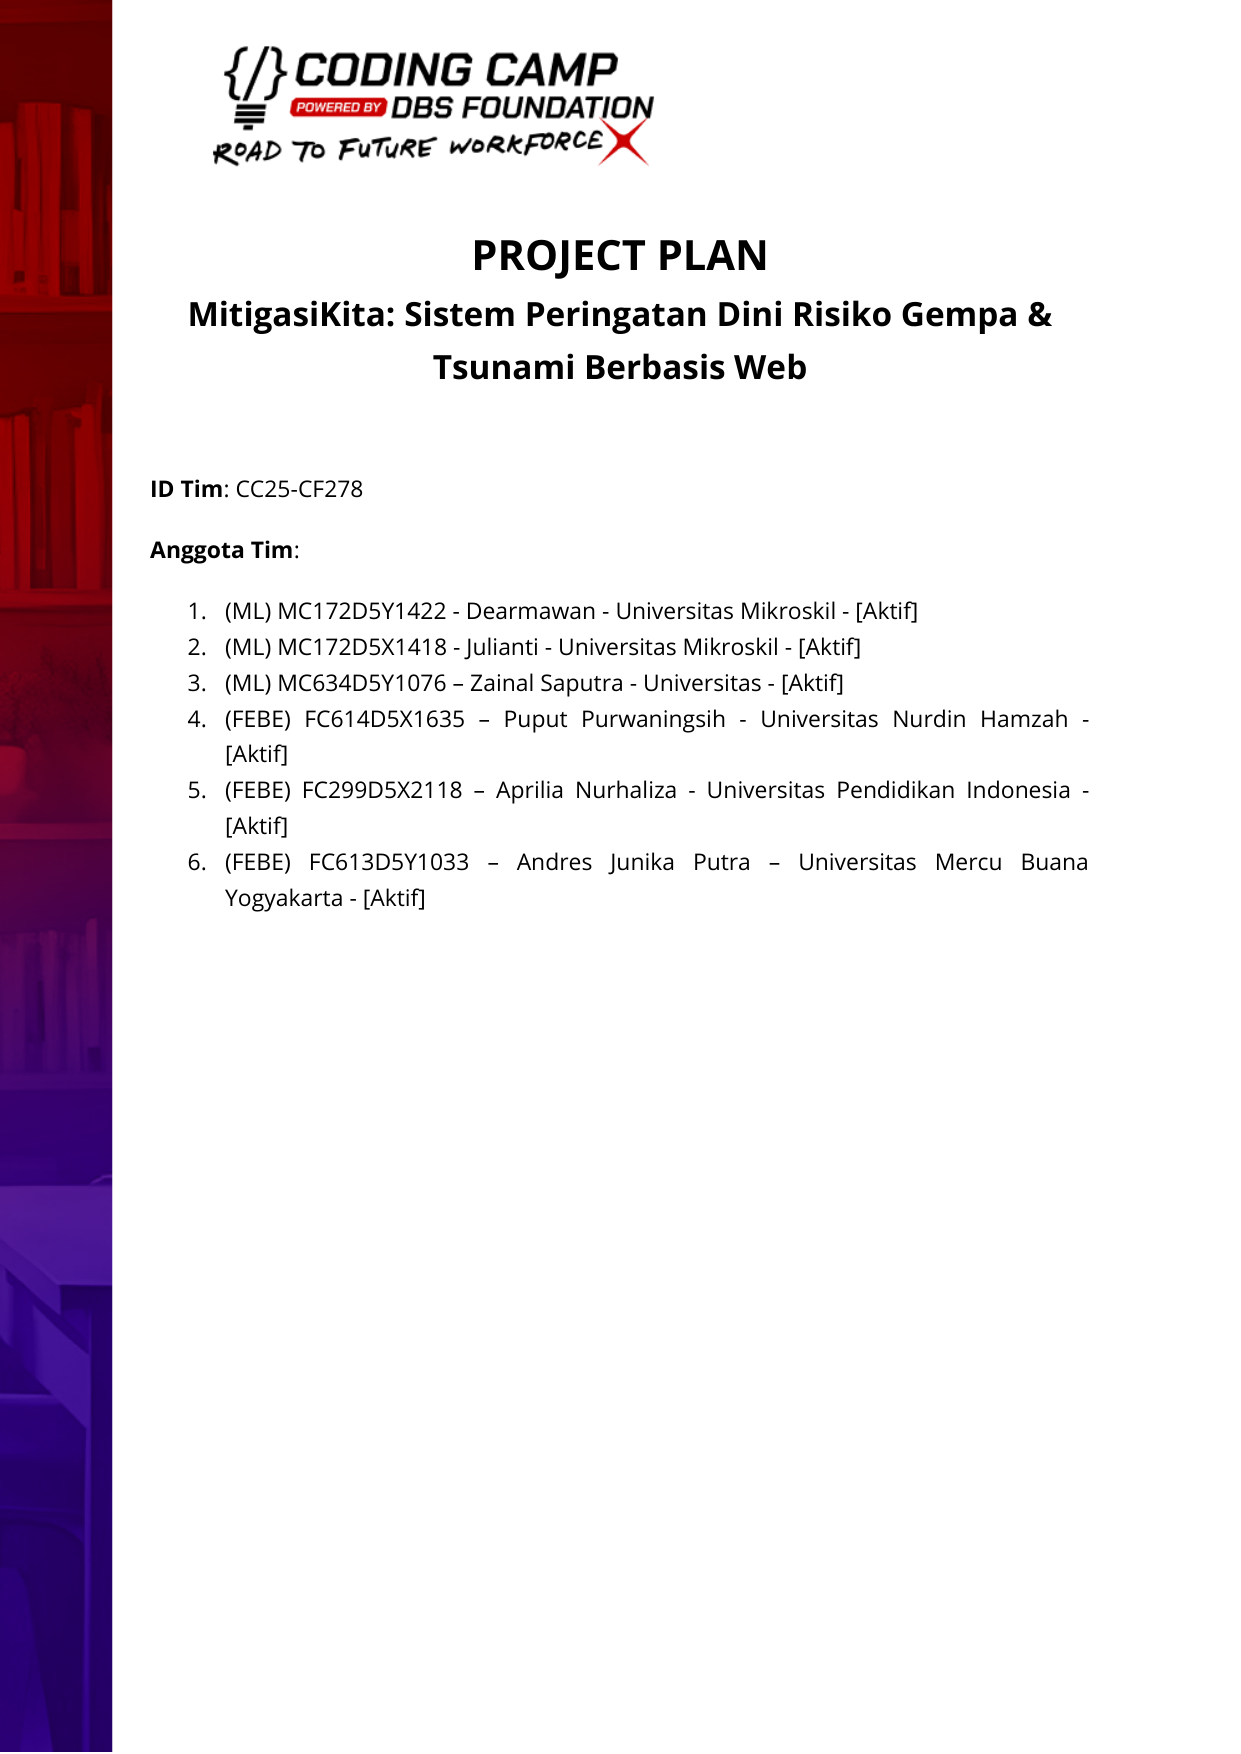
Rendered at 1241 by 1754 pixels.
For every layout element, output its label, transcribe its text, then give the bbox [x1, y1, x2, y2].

list (FEBE) FC613D5Y1033 – Andres Junika Putra – Universitas Mercu Buana Yogyakarta - [Aktif] [187, 846, 1090, 913]
text MitigasiKita: Sistem Peringatan Dini Risiko Gempa & Tsunami Berbasis Web [150, 291, 1090, 389]
list (FEBE) FC299D5X2118 – Aprilia Nurhaliza - Universitas Pendidikan Indonesia - [Aktif] [187, 774, 1090, 842]
picture [0, 0, 1241, 1752]
text ID Tim: CC25-CF278 [150, 473, 1090, 504]
list (ML) MC172D5Y1422 - Dearmawan - Universitas Mikroskil - [Aktif] [187, 595, 1090, 626]
list (ML) MC634D5Y1076 – Zainal Saputra - Universitas - [Aktif] [187, 667, 1090, 698]
list (ML) MC172D5X1418 - Julianti - Universitas Mikroskil - [Aktif] [187, 631, 1090, 662]
text Anggota Tim: [150, 534, 1090, 565]
text PROJECT PLAN [150, 226, 1090, 283]
list (FEBE) FC614D5X1635 – Puput Purwaningsih - Universitas Nurdin Hamzah - [Aktif] [187, 702, 1090, 770]
